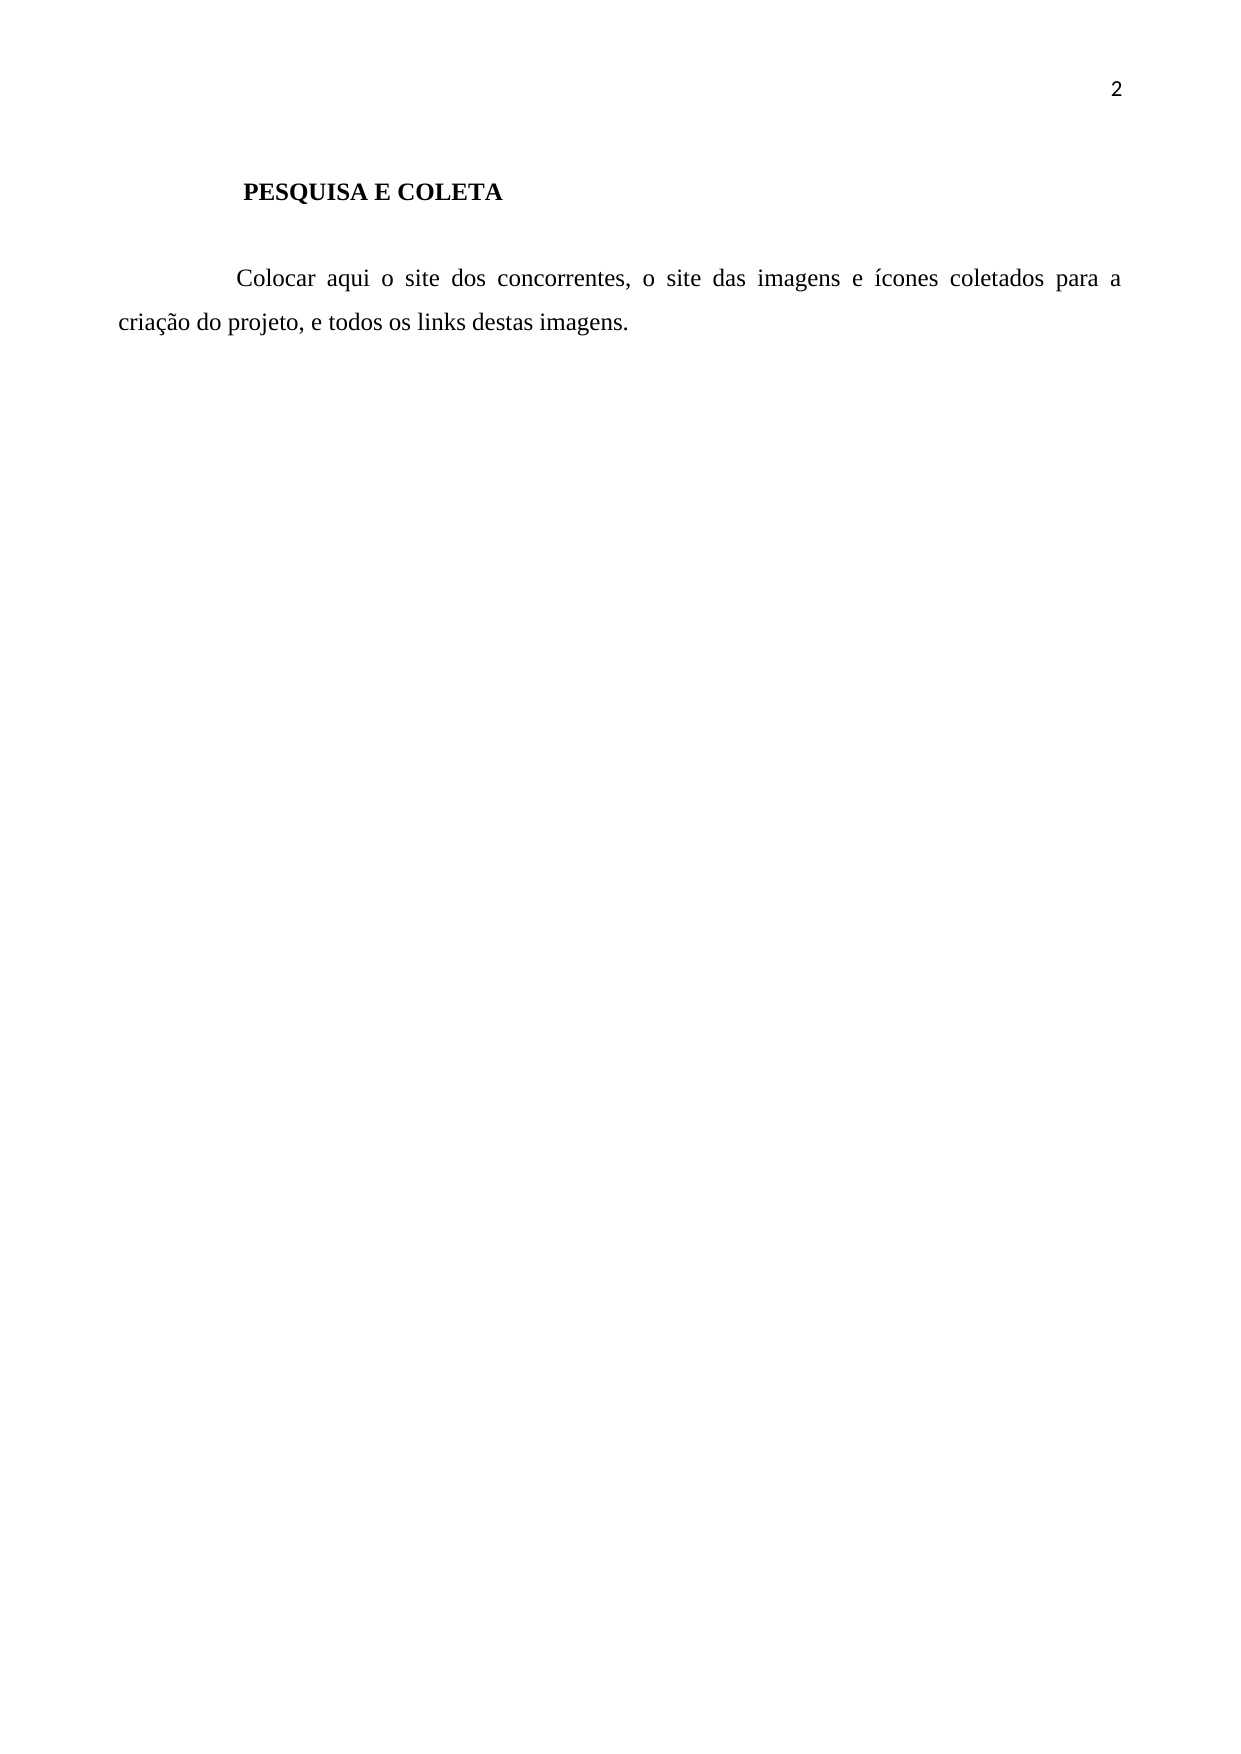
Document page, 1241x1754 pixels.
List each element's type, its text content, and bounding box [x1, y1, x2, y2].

text Colocar aqui o site dos concorrentes, o site das imagens e ícones coletados para a criação do projeto, e todos os links destas imagens. [118, 263, 1122, 335]
text PESQUISA E COLETA [118, 177, 1122, 206]
